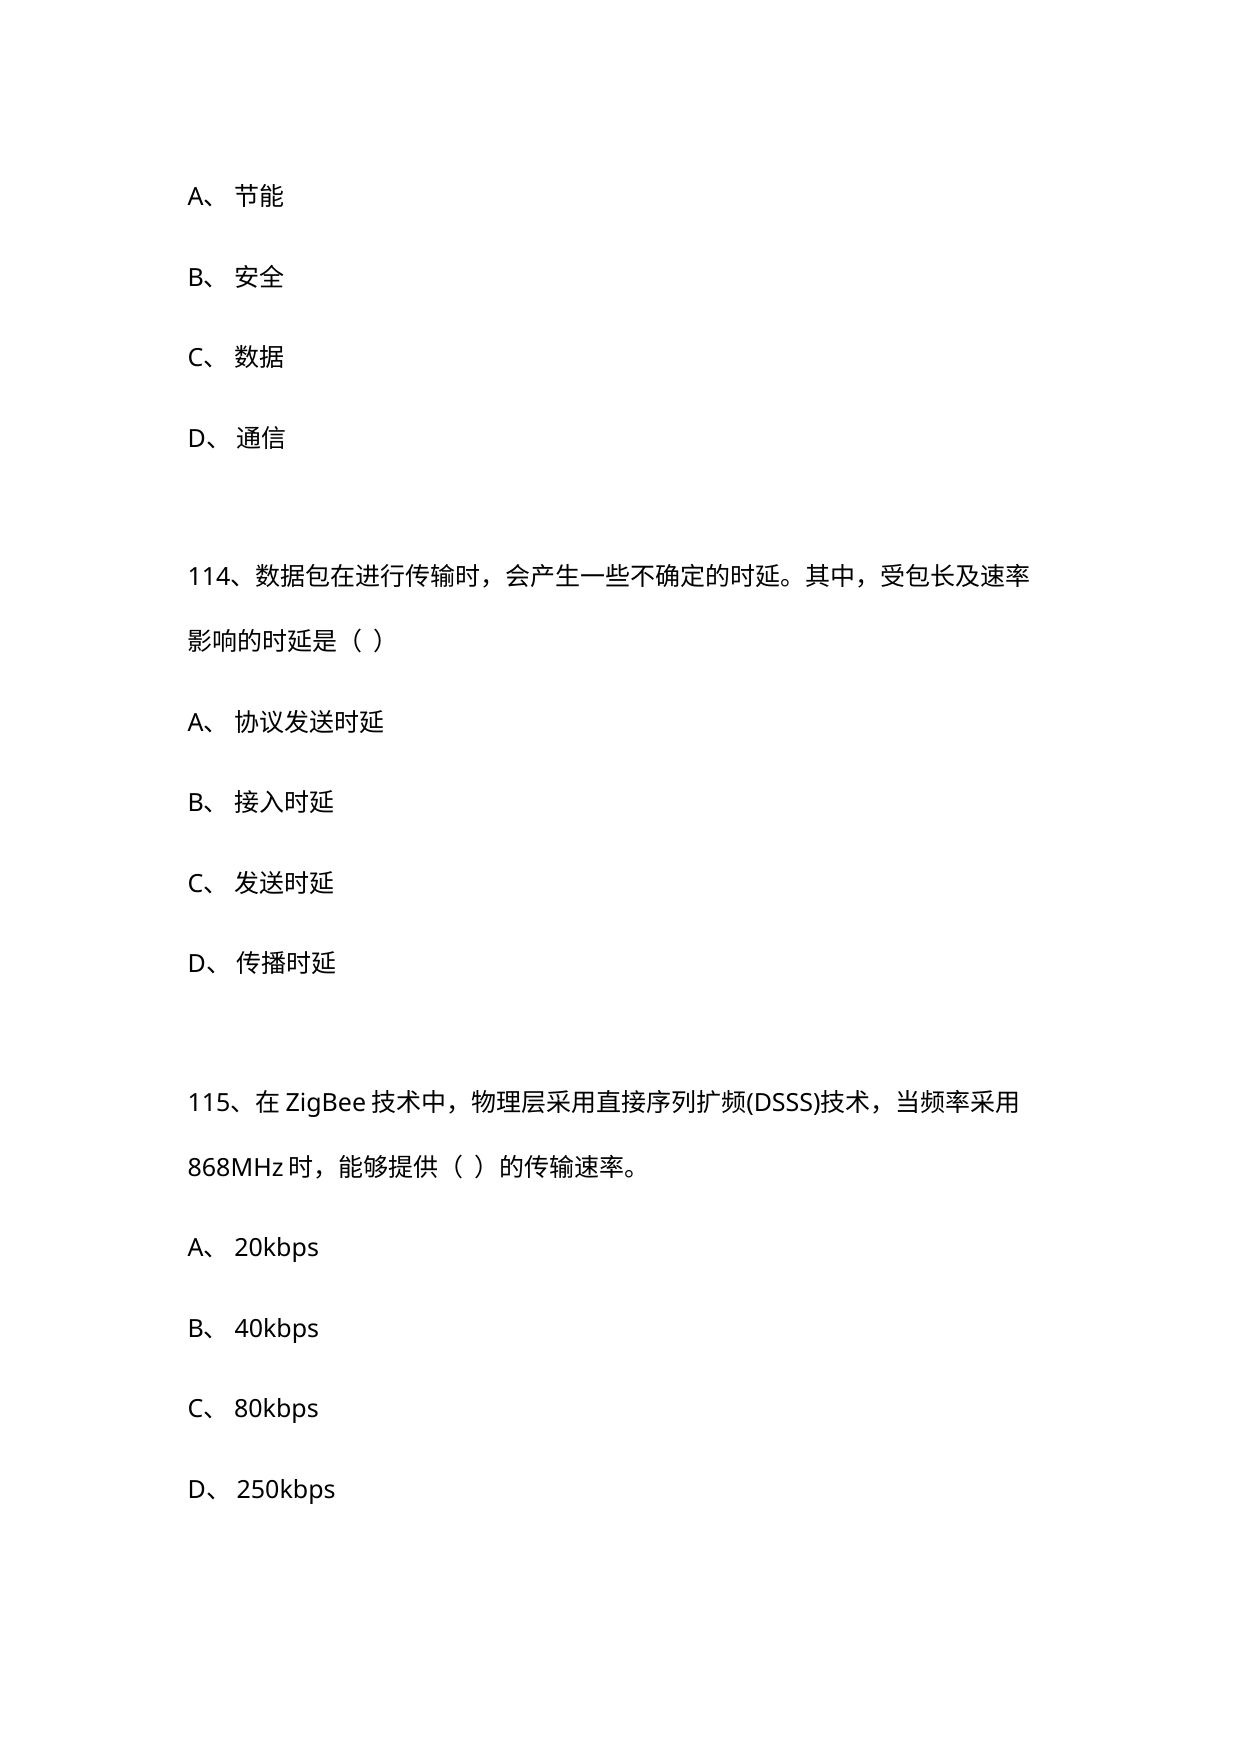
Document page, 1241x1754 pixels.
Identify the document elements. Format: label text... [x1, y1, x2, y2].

text C、 数据 [187, 323, 1053, 388]
text C、 80kbps [187, 1374, 1053, 1439]
text D、 传播时延 [187, 929, 1053, 994]
text 114、数据包在进行传输时，会产生一些不确定的时延。其中，受包长及速率影响的时延是（ ） [187, 542, 1053, 672]
text A、 20kbps [187, 1213, 1053, 1278]
text D、 通信 [187, 404, 1053, 469]
text B、 接入时延 [187, 768, 1053, 833]
text B、 40kbps [187, 1294, 1053, 1359]
text A、 协议发送时延 [187, 688, 1053, 753]
text D、 250kbps [187, 1455, 1053, 1520]
text 115、在ZigBee技术中，物理层采用直接序列扩频(DSSS)技术，当频率采用868MHz时，能够提供（ ）的传输速率。 [187, 1068, 1053, 1198]
text B、 安全 [187, 243, 1053, 308]
text A、 节能 [187, 162, 1053, 227]
text C、 发送时延 [187, 849, 1053, 914]
